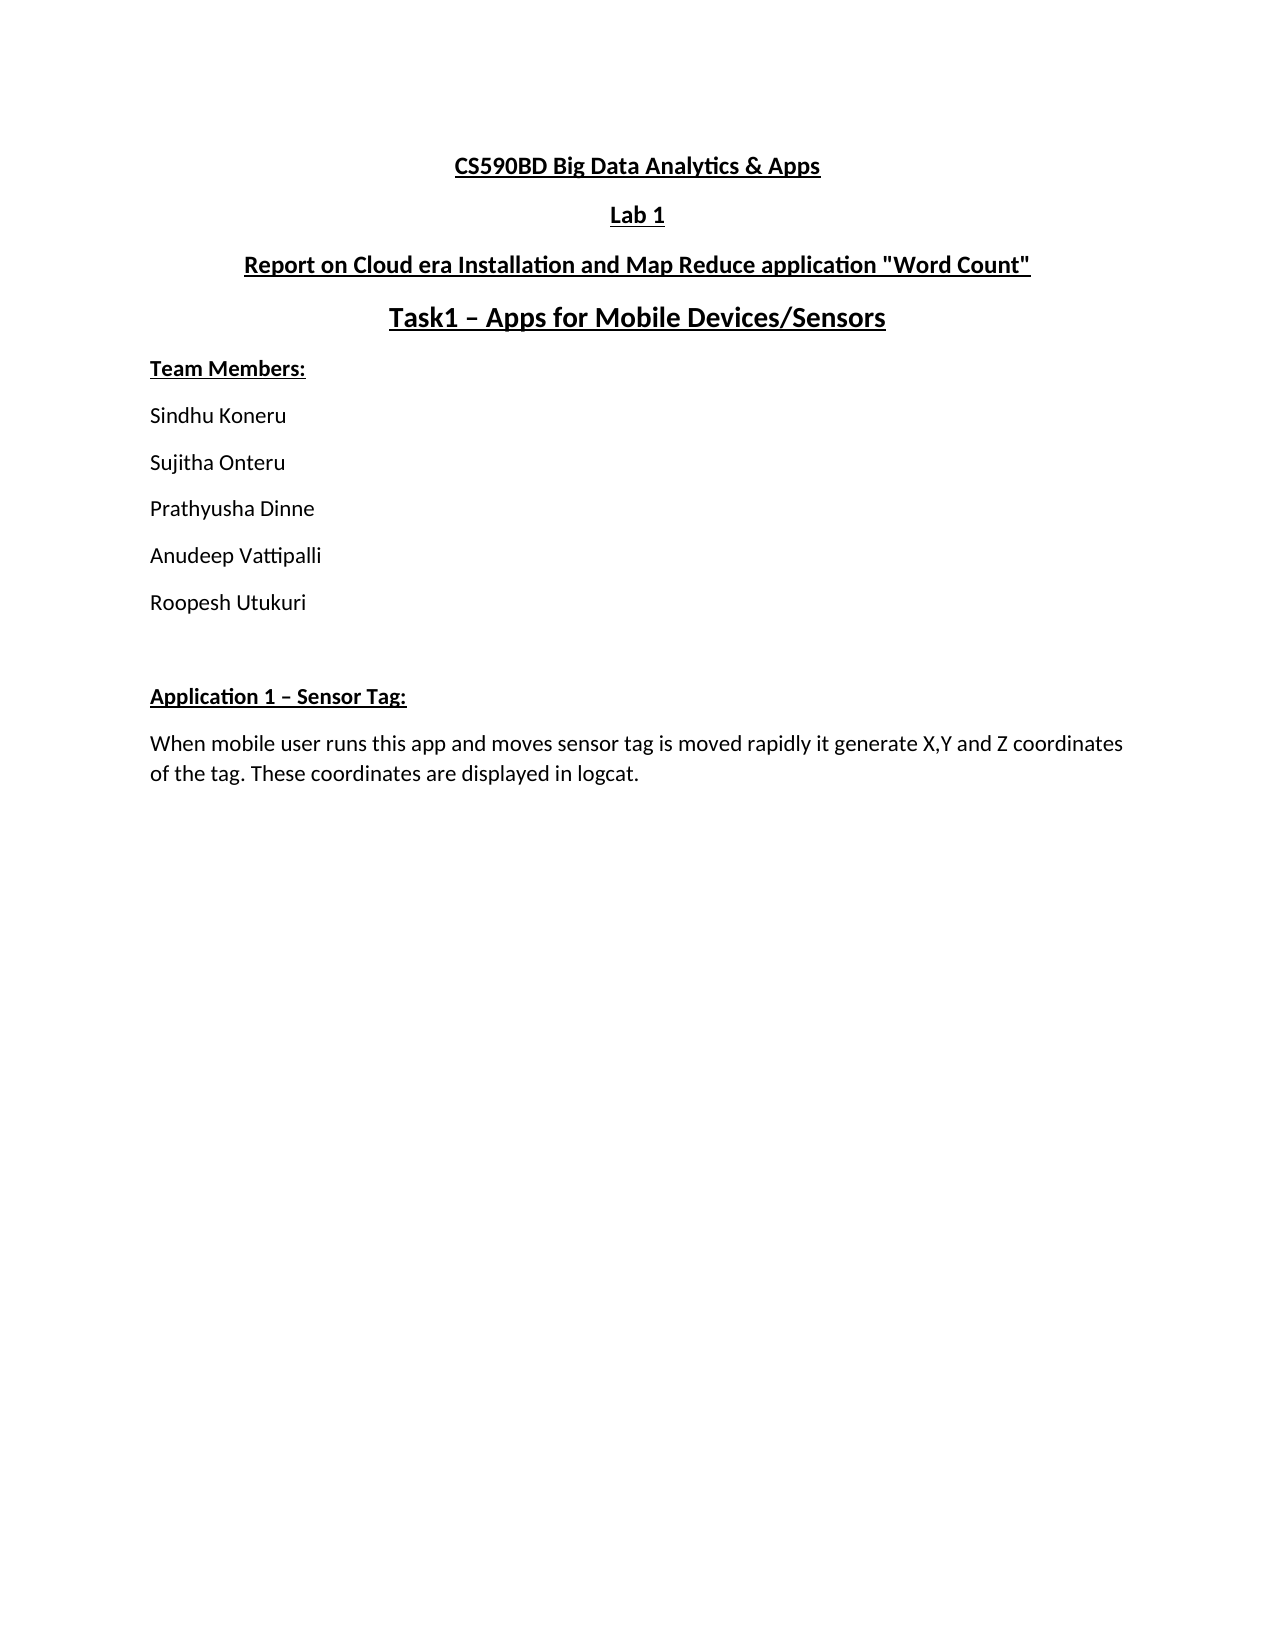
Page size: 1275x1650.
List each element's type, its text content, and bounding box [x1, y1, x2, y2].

text Sujitha Onteru [150, 448, 1125, 476]
text Application 1 – Sensor Tag: [150, 682, 1125, 710]
text Anudeep Vattipalli [150, 541, 1125, 569]
text Report on Cloud era Installation and Map Reduce application "Word Count" [150, 249, 1125, 280]
text Task1 – Apps for Mobile Devices/Sensors [150, 299, 1125, 334]
text When mobile user runs this app and moves sensor tag is moved rapidly it generate X,Y and Z coordinates of the tag. These coordinates are displayed in logcat. [150, 729, 1125, 787]
text Roopesh Utukuri [150, 588, 1125, 616]
text Lab 1 [150, 199, 1125, 230]
text CS590BD Big Data Analytics & Apps [150, 150, 1125, 181]
text Sindhu Koneru [150, 401, 1125, 429]
text Team Members: [150, 354, 1125, 382]
text Prathyusha Dinne [150, 494, 1125, 522]
